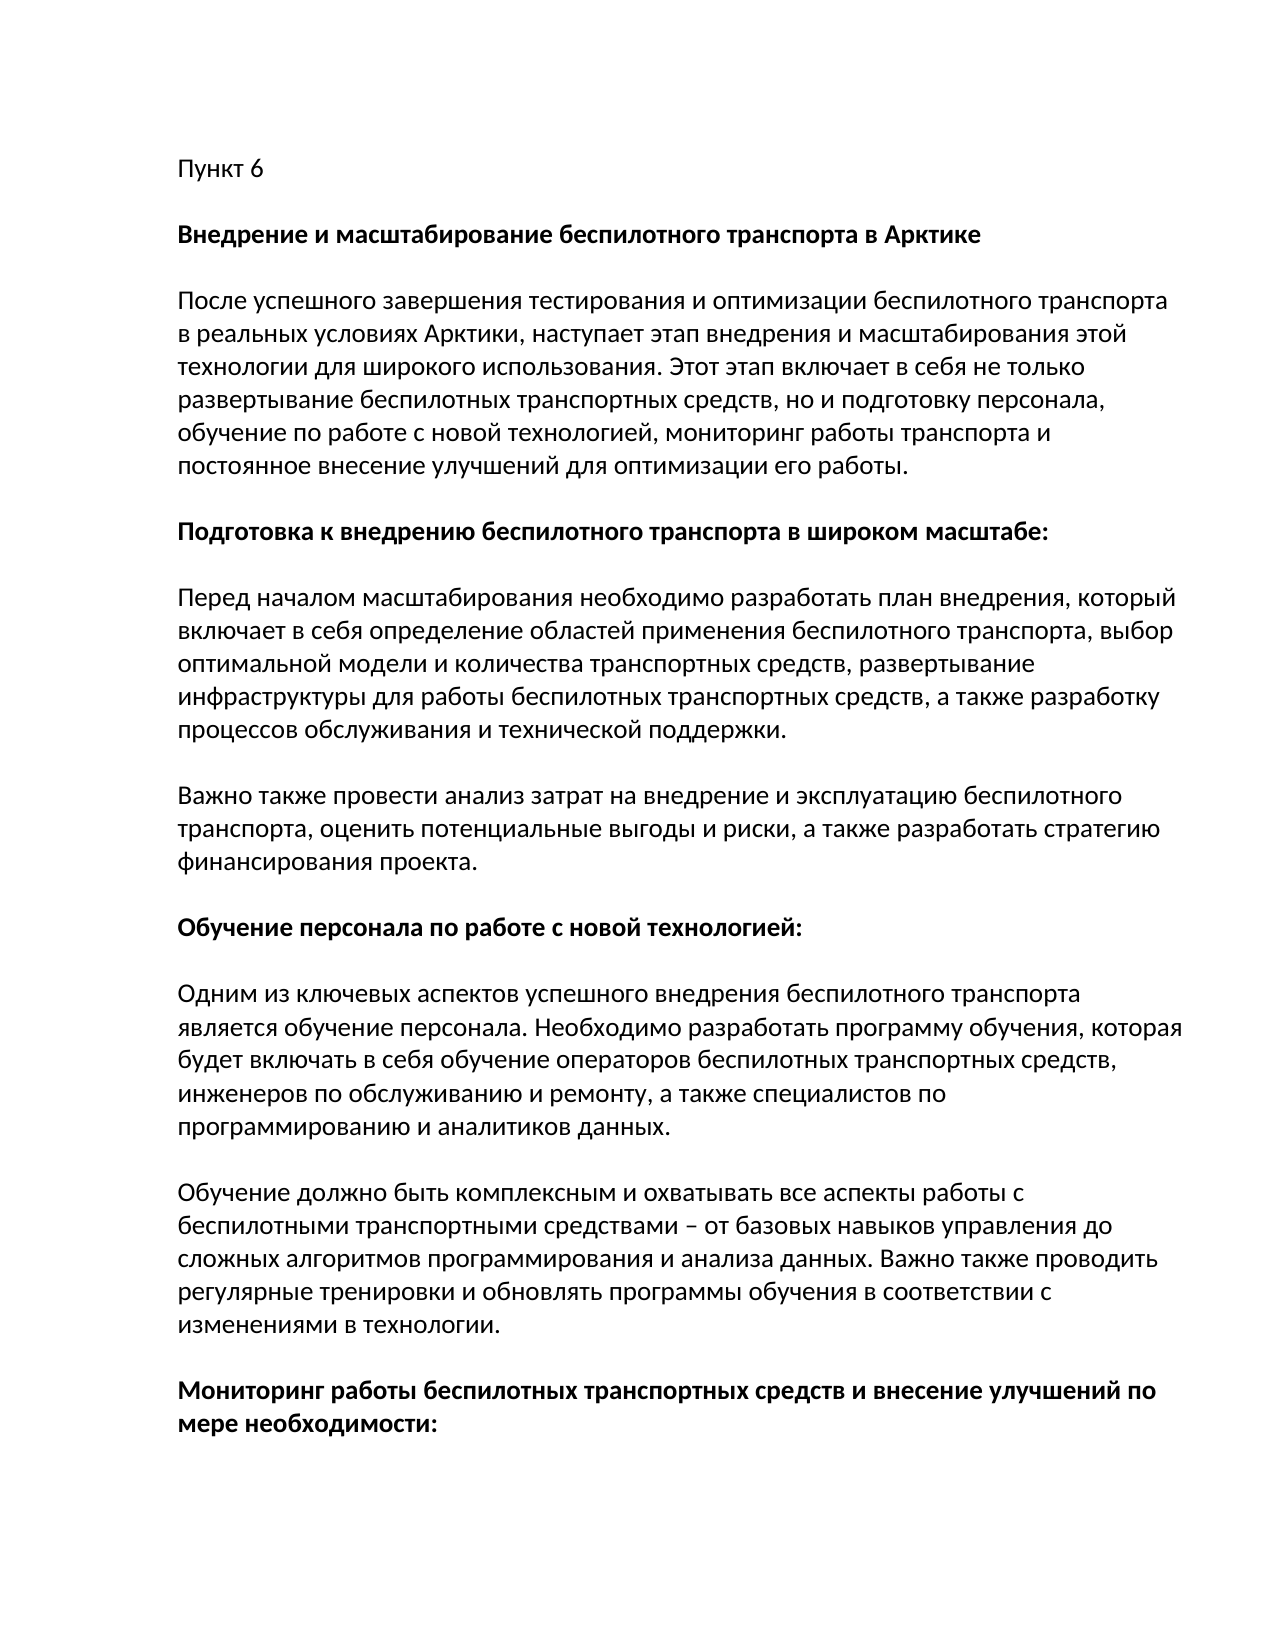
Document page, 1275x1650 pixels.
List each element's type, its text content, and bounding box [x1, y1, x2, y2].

text Внедрение и масштабирование беспилотного транспорта в Арктике [177, 217, 1186, 250]
text Перед началом масштабирования необходимо разработать план внедрения, который включает в себя определение областей применения беспилотного транспорта, выбор оптимальной модели и количества транспортных средств, развертывание инфраструктуры для работы беспилотных транспортных средств, а также разработку процессов обслуживания и технической поддержки. [177, 580, 1186, 746]
text После успешного завершения тестирования и оптимизации беспилотного транспорта в реальных условиях Арктики, наступает этап внедрения и масштабирования этой технологии для широкого использования. Этот этап включает в себя не только развертывание беспилотных транспортных средств, но и подготовку персонала, обучение по работе с новой технологией, мониторинг работы транспорта и постоянное внесение улучшений для оптимизации его работы. [177, 283, 1186, 481]
text Подготовка к внедрению беспилотного транспорта в широком масштабе: [177, 514, 1186, 547]
text Одним из ключевых аспектов успешного внедрения беспилотного транспорта является обучение персонала. Необходимо разработать программу обучения, которая будет включать в себя обучение операторов беспилотных транспортных средств, инженеров по обслуживанию и ремонту, а также специалистов по программированию и аналитиков данных. [177, 977, 1186, 1142]
text Пункт 6 [177, 151, 1186, 184]
text Важно также провести анализ затрат на внедрение и эксплуатацию беспилотного транспорта, оценить потенциальные выгоды и риски, а также разработать стратегию финансирования проекта. [177, 778, 1186, 878]
text Мониторинг работы беспилотных транспортных средств и внесение улучшений по мере необходимости: [177, 1373, 1186, 1439]
text Обучение персонала по работе с новой технологией: [177, 911, 1186, 944]
text Обучение должно быть комплексным и охватывать все аспекты работы с беспилотными транспортными средствами – от базовых навыков управления до сложных алгоритмов программирования и анализа данных. Важно также проводить регулярные тренировки и обновлять программы обучения в соответствии с изменениями в технологии. [177, 1175, 1186, 1340]
